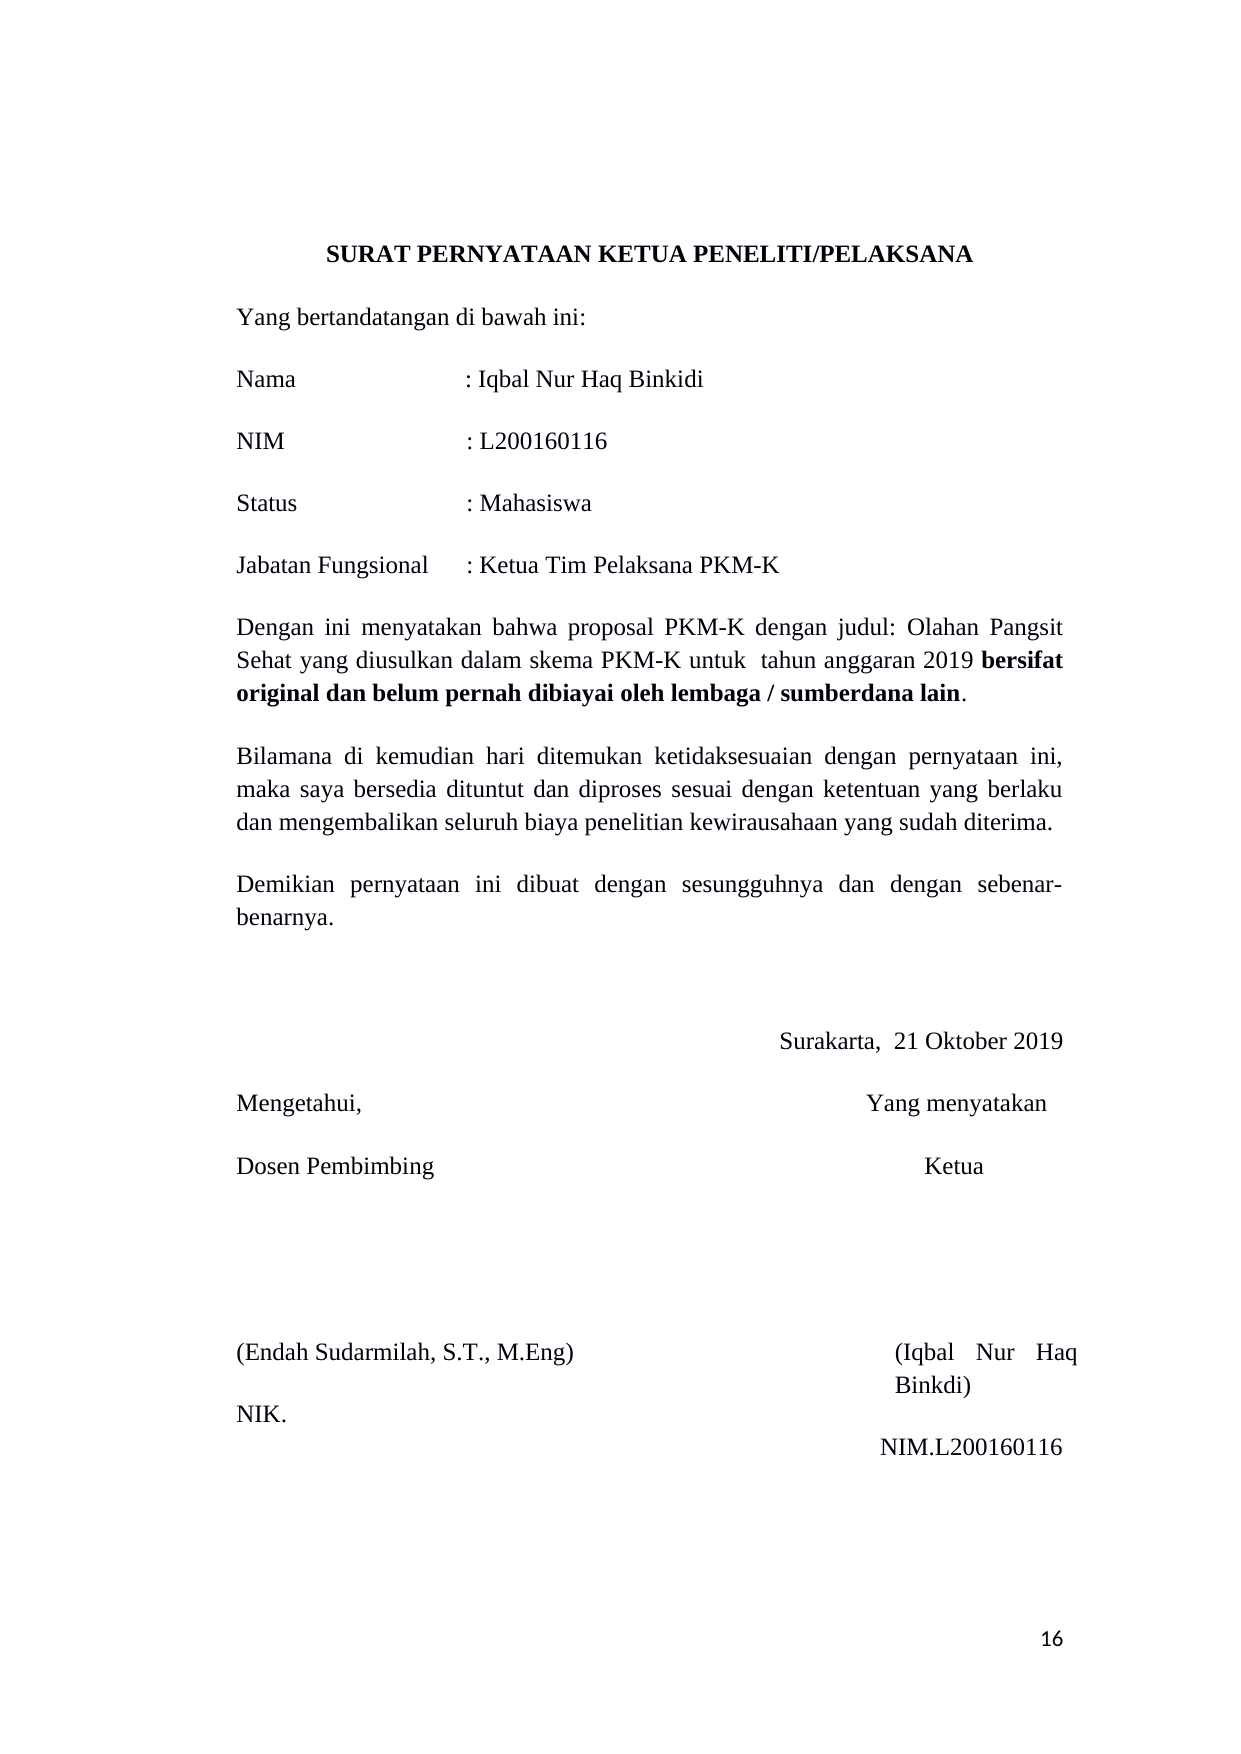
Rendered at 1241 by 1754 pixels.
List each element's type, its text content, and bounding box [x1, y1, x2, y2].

text Surakarta, 21 Oktober 2019 [386, 1026, 1063, 1055]
table_header Yang menyatakan Ketua (Iqbal Nur Haq Binkdi) NIM.L200160116 [866, 1089, 1211, 1465]
text Jabatan Fungsional : Ketua Tim Pelaksana PKM-K [236, 550, 1063, 579]
text Demikian pernyataan ini dibuat dengan sesungguhnya dan dengan sebenar-benarnya. [236, 869, 1063, 931]
text Bilamana di kemudian hari ditemukan ketidaksesuaian dengan pernyataan ini, maka saya bersedia dituntut dan diproses sesuai dengan ketentuan yang berlaku dan mengembalikan seluruh biaya penelitian kewirausahaan yang sudah diterima. [236, 741, 1063, 836]
text SURAT PERNYATAAN KETUA PENELITI/PELAKSANA [236, 239, 1063, 268]
text Dengan ini menyatakan bahwa proposal PKM-K dengan judul: Olahan Pangsit Sehat yang diusulkan dalam skema PKM-K untuk tahun anggaran 2019 bersifat original dan belum pernah dibiayai oleh lembaga / sumberdana lain. [236, 612, 1063, 707]
text NIM : L200160116 [236, 426, 1063, 455]
table_header Mengetahui, Dosen Pembimbing (Endah Sudarmilah, S.T., M.Eng) NIK. [236, 1089, 866, 1465]
text Nama : Iqbal Nur Haq Binkidi [236, 364, 1063, 392]
text Status : Mahasiswa [236, 488, 1063, 517]
text Yang bertandatangan di bawah ini: [236, 302, 1063, 330]
